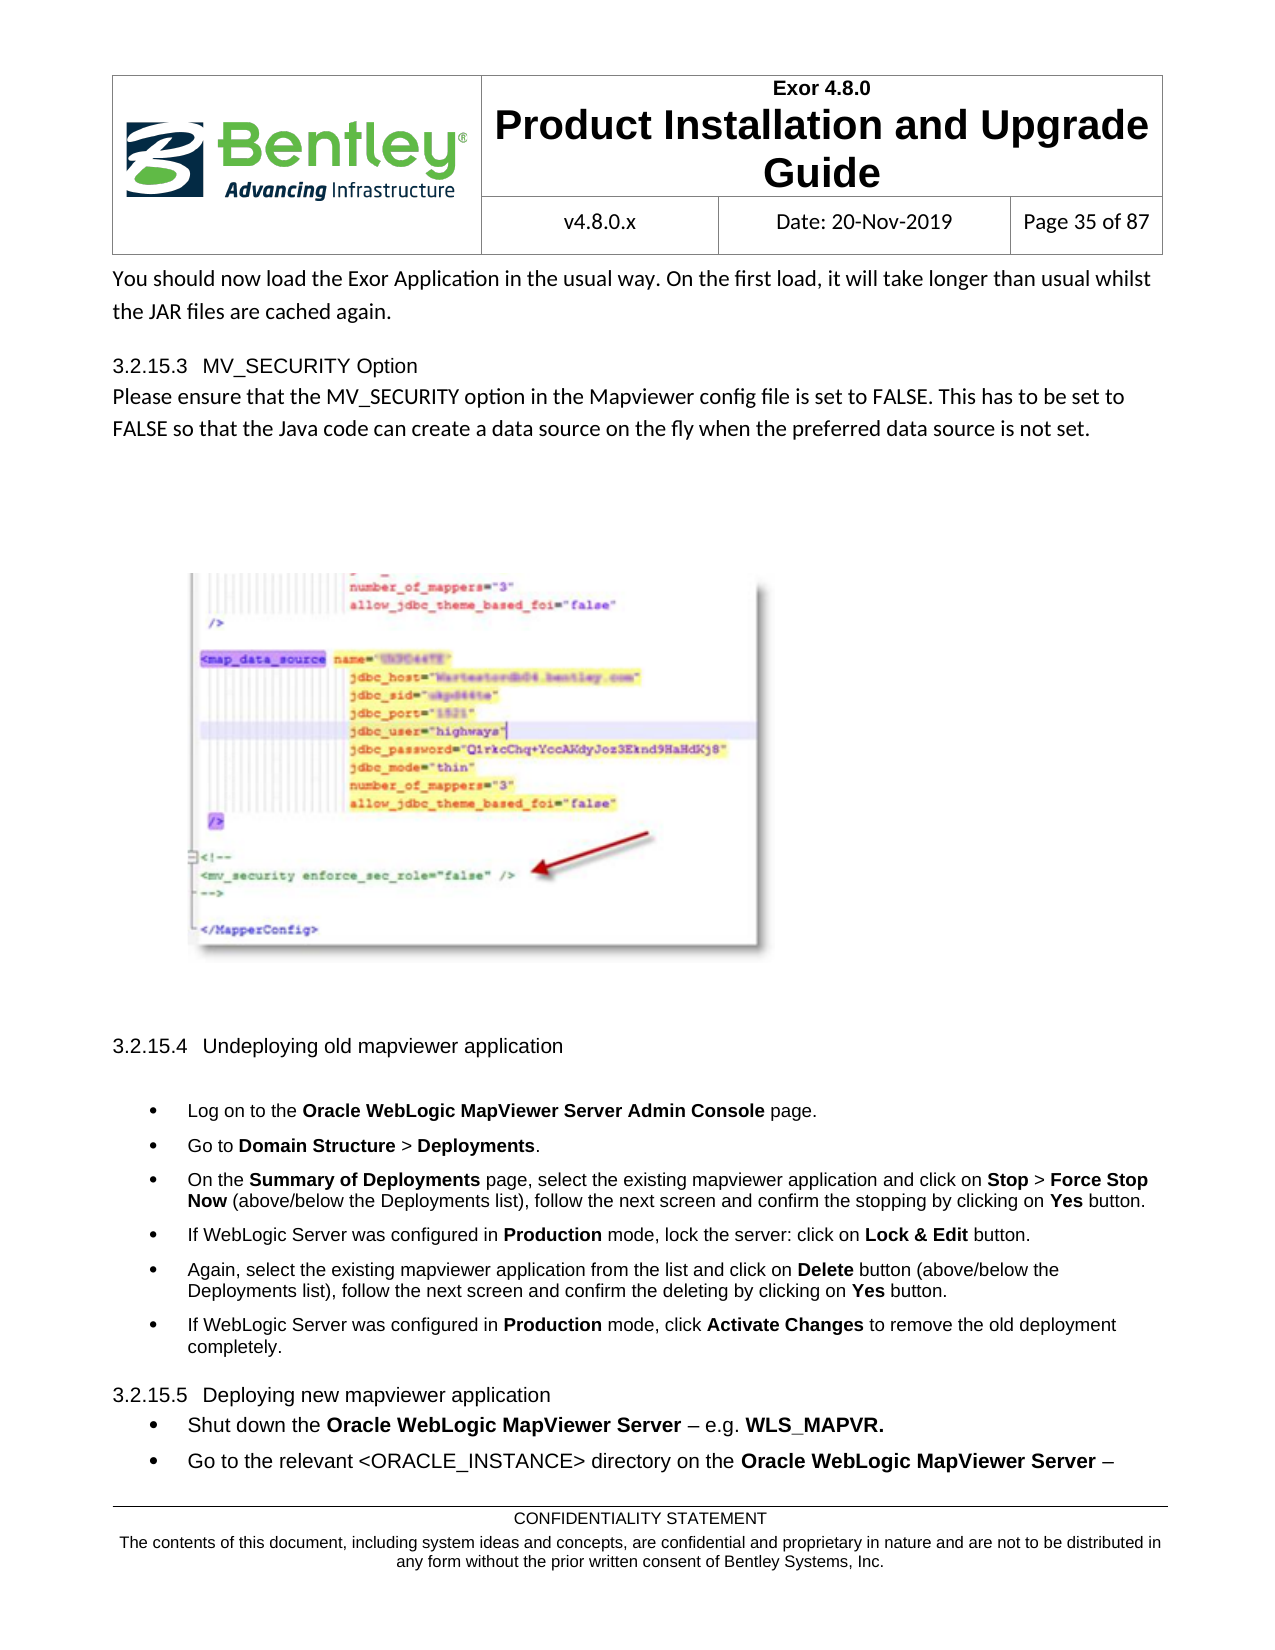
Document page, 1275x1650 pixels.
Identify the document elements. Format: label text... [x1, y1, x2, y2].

list Go to Domain Structure > Deployments. [150, 1134, 1162, 1156]
text Please ensure that the MV_SECURITY option in the Mapviewer config file is set to FALSE. This has to be set to FALSE so that the Java code can create a data source on the fly when the preferred data source is not set. [112, 382, 1162, 442]
subtitle MV_SECURITY Option [112, 354, 1162, 378]
list Again, select the existing mapviewer application from the list and click on Delete button (above/below the Deployments list), follow the next screen and confirm the deleting by clicking on Yes button. [150, 1258, 1162, 1302]
text You should now load the Exor Application in the usual way. On the first load, it will take longer than usual whilst the JAR files are cached again. [112, 264, 1162, 325]
list On the Summary of Deployments page, select the existing mapviewer application and click on Stop > Force Stop Now (above/below the Deployments list), follow the next screen and confirm the stopping by clicking on Yes button. [150, 1168, 1162, 1212]
picture [187, 573, 775, 963]
list If WebLogic Server was configured in Production mode, click Activate Changes to remove the old deployment completely. [150, 1314, 1162, 1357]
list Go to the relevant <ORACLE_INSTANCE> directory on the Oracle WebLogic MapViewer Server – [150, 1449, 1162, 1473]
subtitle Undeploying old mapviewer application [112, 1033, 1162, 1057]
subtitle Deploying new mapviewer application [112, 1382, 1162, 1406]
list If WebLogic Server was configured in Production mode, lock the server: click on Lock & Edit button. [150, 1224, 1162, 1246]
picture [126, 121, 468, 201]
list Log on to the Oracle WebLogic MapViewer Server Admin Console page. [150, 1100, 1162, 1122]
list Shut down the Oracle WebLogic MapViewer Server – e.g. WLS_MAPVR. [150, 1413, 1162, 1437]
